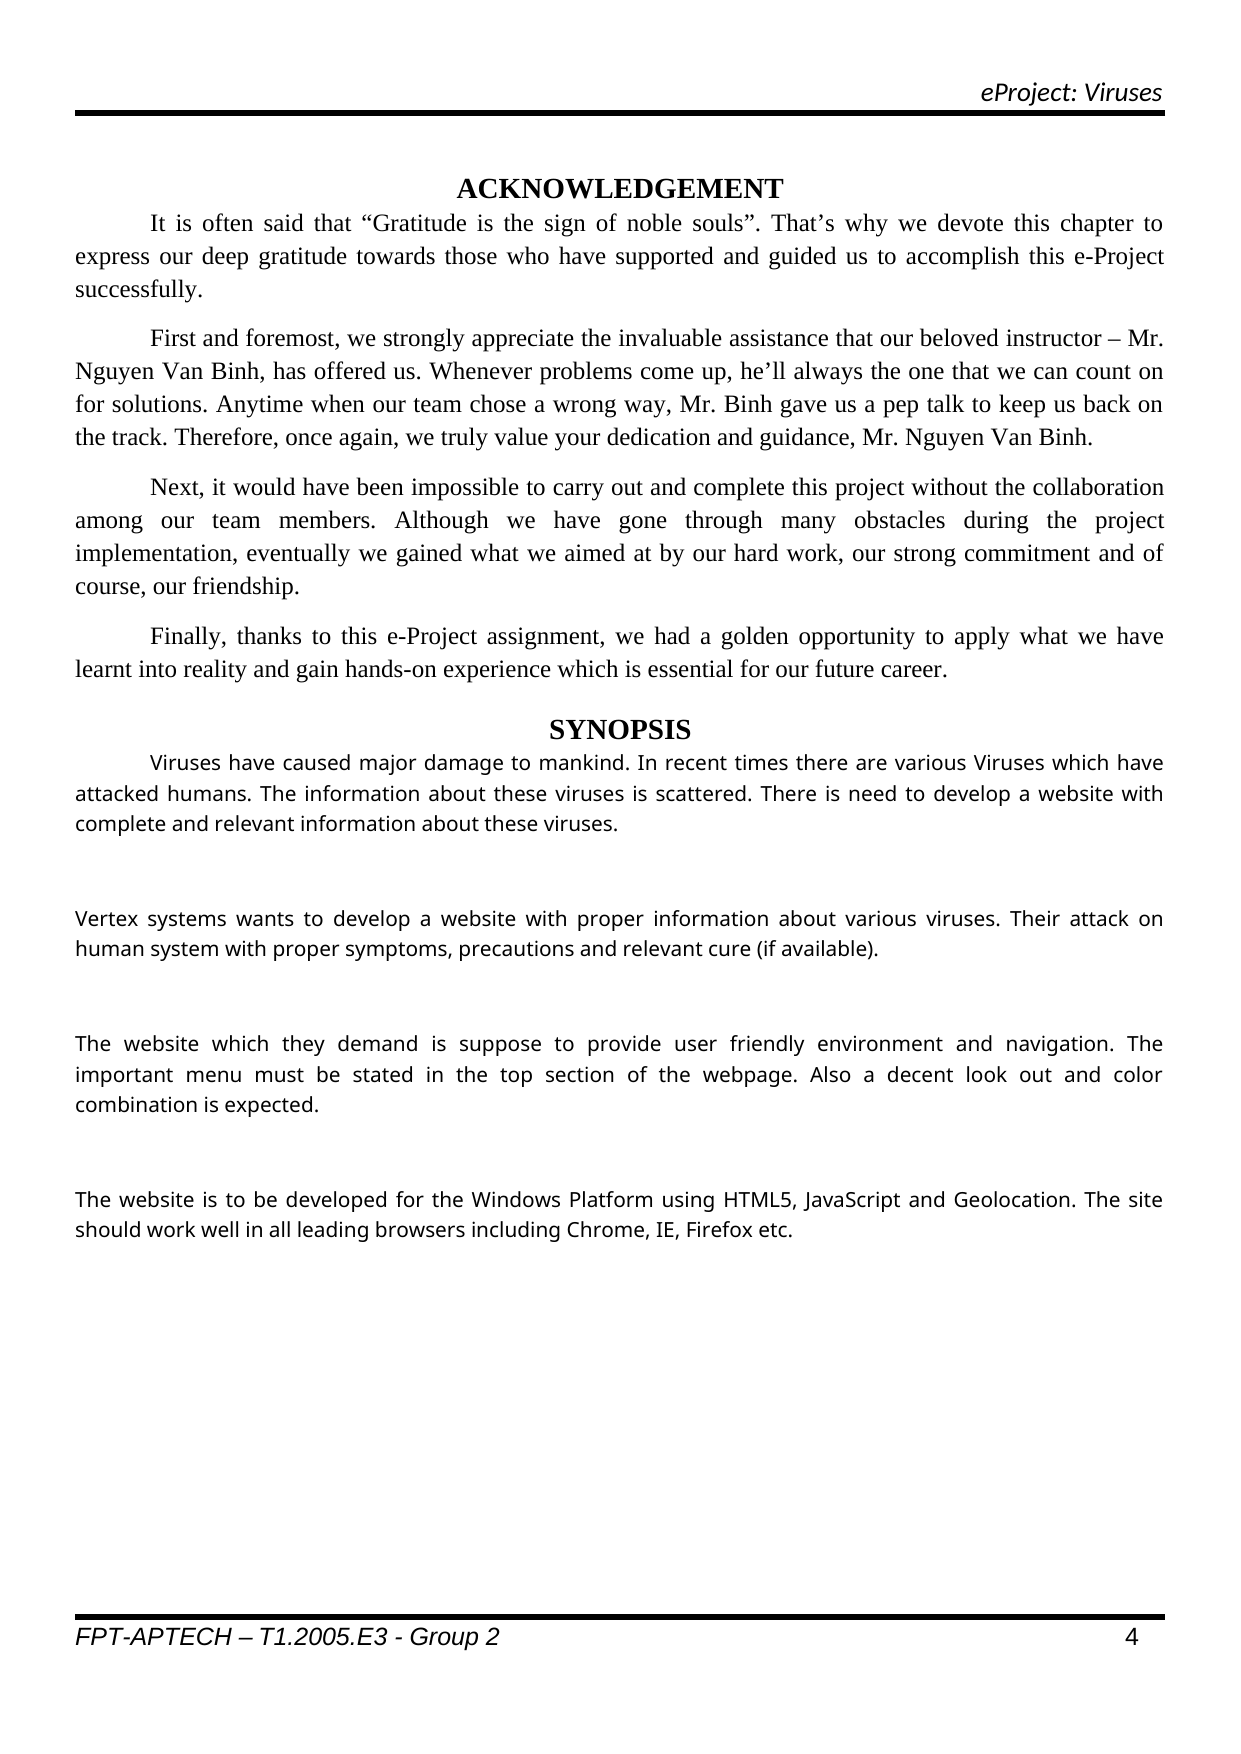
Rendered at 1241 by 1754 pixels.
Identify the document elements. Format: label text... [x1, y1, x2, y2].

text It is often said that “Gratitude is the sign of noble souls”. That’s why we devote this chapter to express our deep gratitude towards those who have supported and guided us to accomplish this e-Project successfully. [75, 208, 1165, 302]
text Vertex systems wants to develop a website with proper information about various viruses. Their attack on human system with proper symptoms, precautions and relevant cure (if available). [75, 904, 1165, 963]
text First and foremost, we strongly appreciate the invaluable assistance that our beloved instructor – Mr. Nguyen Van Binh, has offered us. Whenever problems come up, he’ll always the one that we can count on for solutions. Anytime when our team chose a wrong way, Mr. Binh gave us a pep talk to keep us back on the track. Therefore, once again, we truly value your dedication and guidance, Mr. Nguyen Van Binh. [75, 323, 1165, 451]
text Finally, thanks to this e-Project assignment, we had a golden opportunity to apply what we have learnt into reality and gain hands-on experience which is essential for our future career. [75, 621, 1165, 683]
subtitle ACKNOWLEDGEMENT [75, 172, 1165, 205]
text Viruses have caused major damage to mankind. In recent times there are various Viruses which have attacked humans. The information about these viruses is scattered. There is need to develop a website with complete and relevant information about these viruses. [75, 748, 1165, 838]
subtitle SYNOPSIS [75, 712, 1165, 746]
text Next, it would have been impossible to carry out and complete this project without the collaboration among our team members. Although we have gone through many obstacles during the project implementation, eventually we gained what we aimed at by our hard work, our strong commitment and of course, our friendship. [75, 472, 1165, 600]
text The website is to be developed for the Windows Platform using HTML5, JavaScript and Geolocation. The site should work well in all leading browsers including Chrome, IE, Firefox etc. [75, 1185, 1165, 1244]
text The website which they demand is suppose to provide user friendly environment and navigation. The important menu must be stated in the top section of the webpage. Also a decent look out and color combination is expected. [75, 1029, 1165, 1119]
